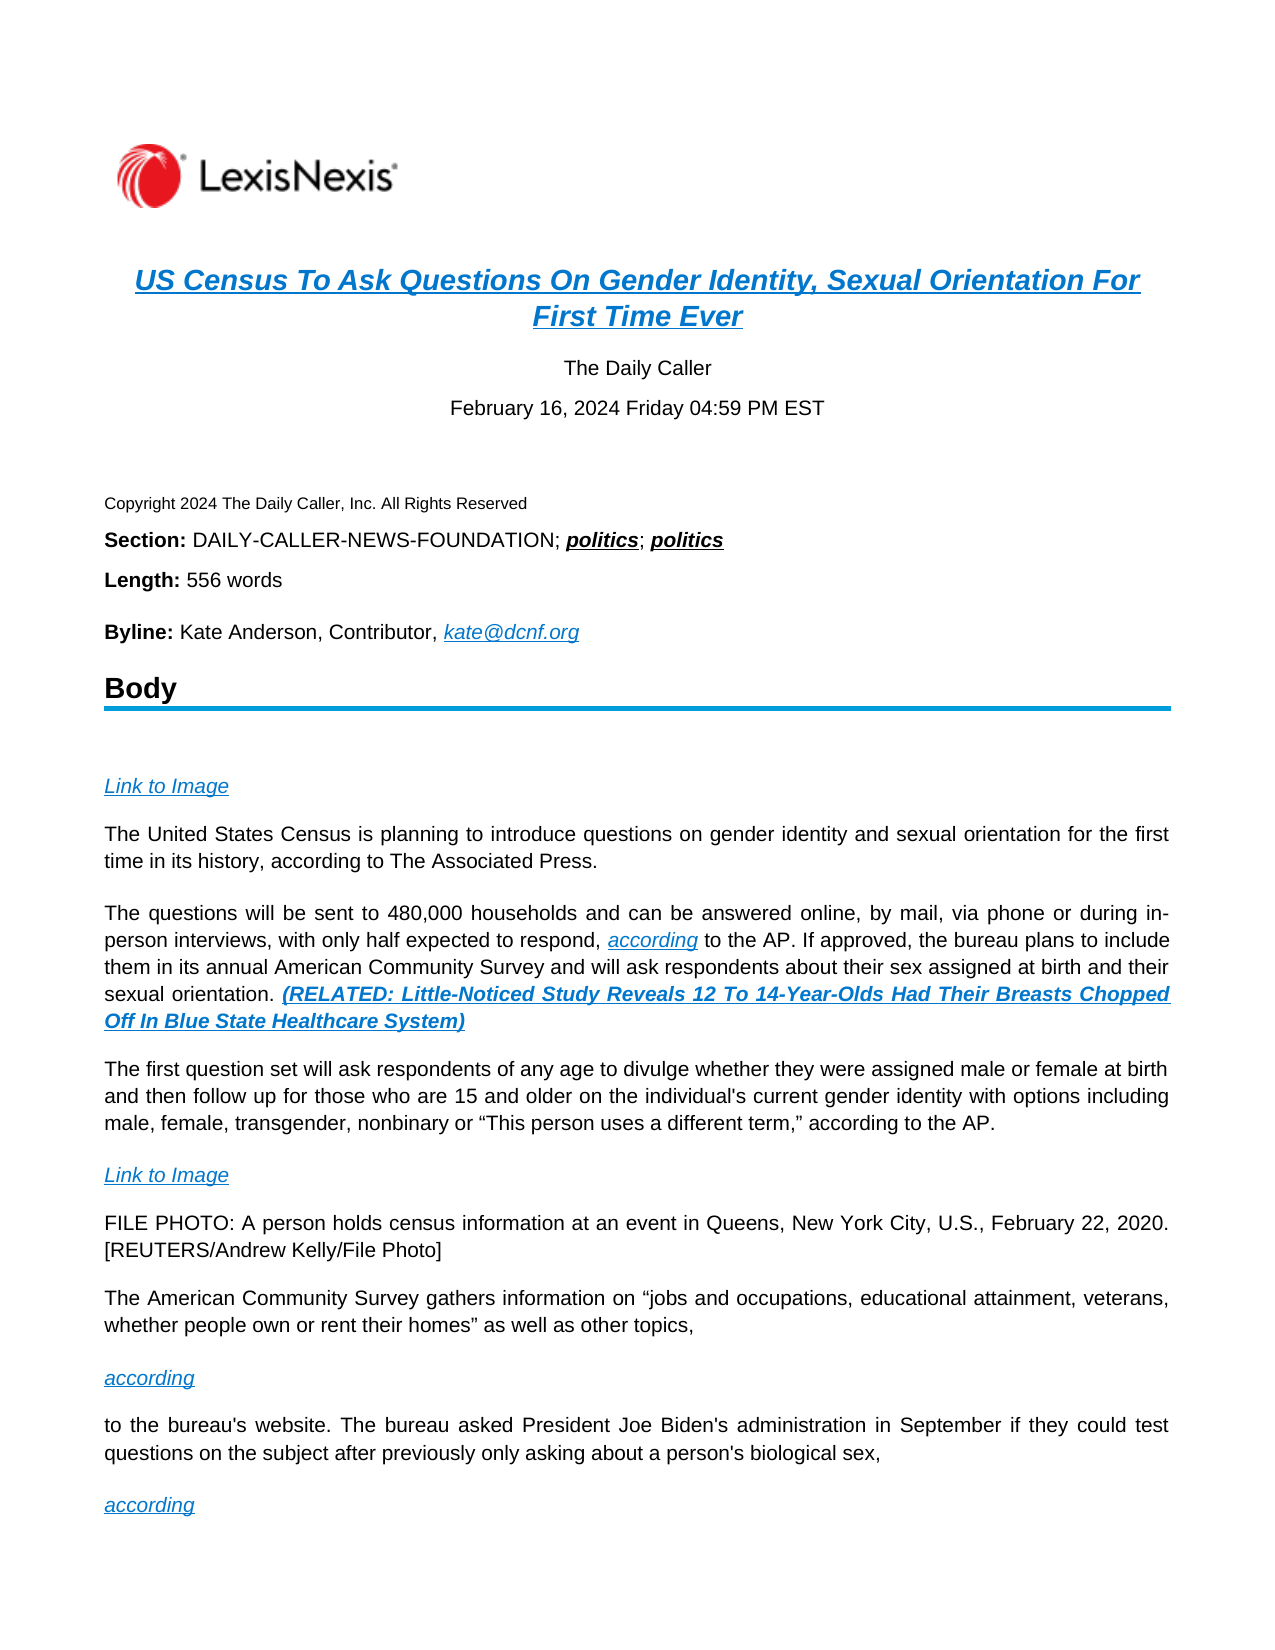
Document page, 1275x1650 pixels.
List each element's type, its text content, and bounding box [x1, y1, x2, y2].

text according [104, 1489, 1171, 1516]
subtitle US Census To Ask Questions On Gender Identity, Sexual Orientation For First Time Ever [104, 261, 1171, 332]
text Link to Image [104, 771, 1171, 798]
picture [104, 144, 412, 208]
text The American Community Survey gathers information on “jobs and occupations, educational attainment, veterans, whether people own or rent their homes” as well as other topics, [104, 1283, 1171, 1337]
text The questions will be sent to 480,000 households and can be answered online, by mail, via phone or during in-person interviews, with only half expected to respond, according to the AP. If approved, the bureau plans to include them in its annual American Community Survey and will ask respondents about their sex assigned at birth and their sexual orientation. (RELATED: Little-Noticed Study Reveals 12 To 14-Year-Olds Had Their Breasts Chopped Off In Blue State Healthcare System) [104, 898, 1171, 1033]
text Link to Image [104, 1160, 1171, 1187]
text to the bureau's website. The bureau asked President Joe Biden's administration in September if they could test questions on the subject after previously only asking about a person's biological sex, [104, 1410, 1171, 1464]
text FILE PHOTO: A person holds census information at an event in Queens, New York City, U.S., February 22, 2020. [REUTERS/Andrew Kelly/File Photo] [104, 1208, 1171, 1262]
text The United States Census is planning to introduce questions on gender identity and sexual orientation for the first time in its history, according to The Associated Press. [104, 818, 1171, 873]
text according [104, 1362, 1171, 1389]
text The first question set will ask respondents of any age to divulge whether they were assigned male or female at birth and then follow up for those who are 15 and older on the individual's current gender identity with options including male, female, transgender, nonbinary or “This person uses a different term,” according to the AP. [104, 1054, 1171, 1135]
text Section: DAILY-CALLER-NEWS-FOUNDATION; politics; politics [104, 525, 1171, 552]
text The Daily Caller [104, 353, 1171, 380]
text Copyright 2024 The Daily Caller, Inc. All Rights Reserved [104, 461, 1171, 513]
text February 16, 2024 Friday 04:59 PM EST [104, 393, 1171, 420]
text Length: 556 words [104, 565, 1171, 592]
text Byline: Kate Anderson, Contributor, kate@dcnf.org [104, 617, 1171, 644]
text Body [104, 669, 1171, 704]
